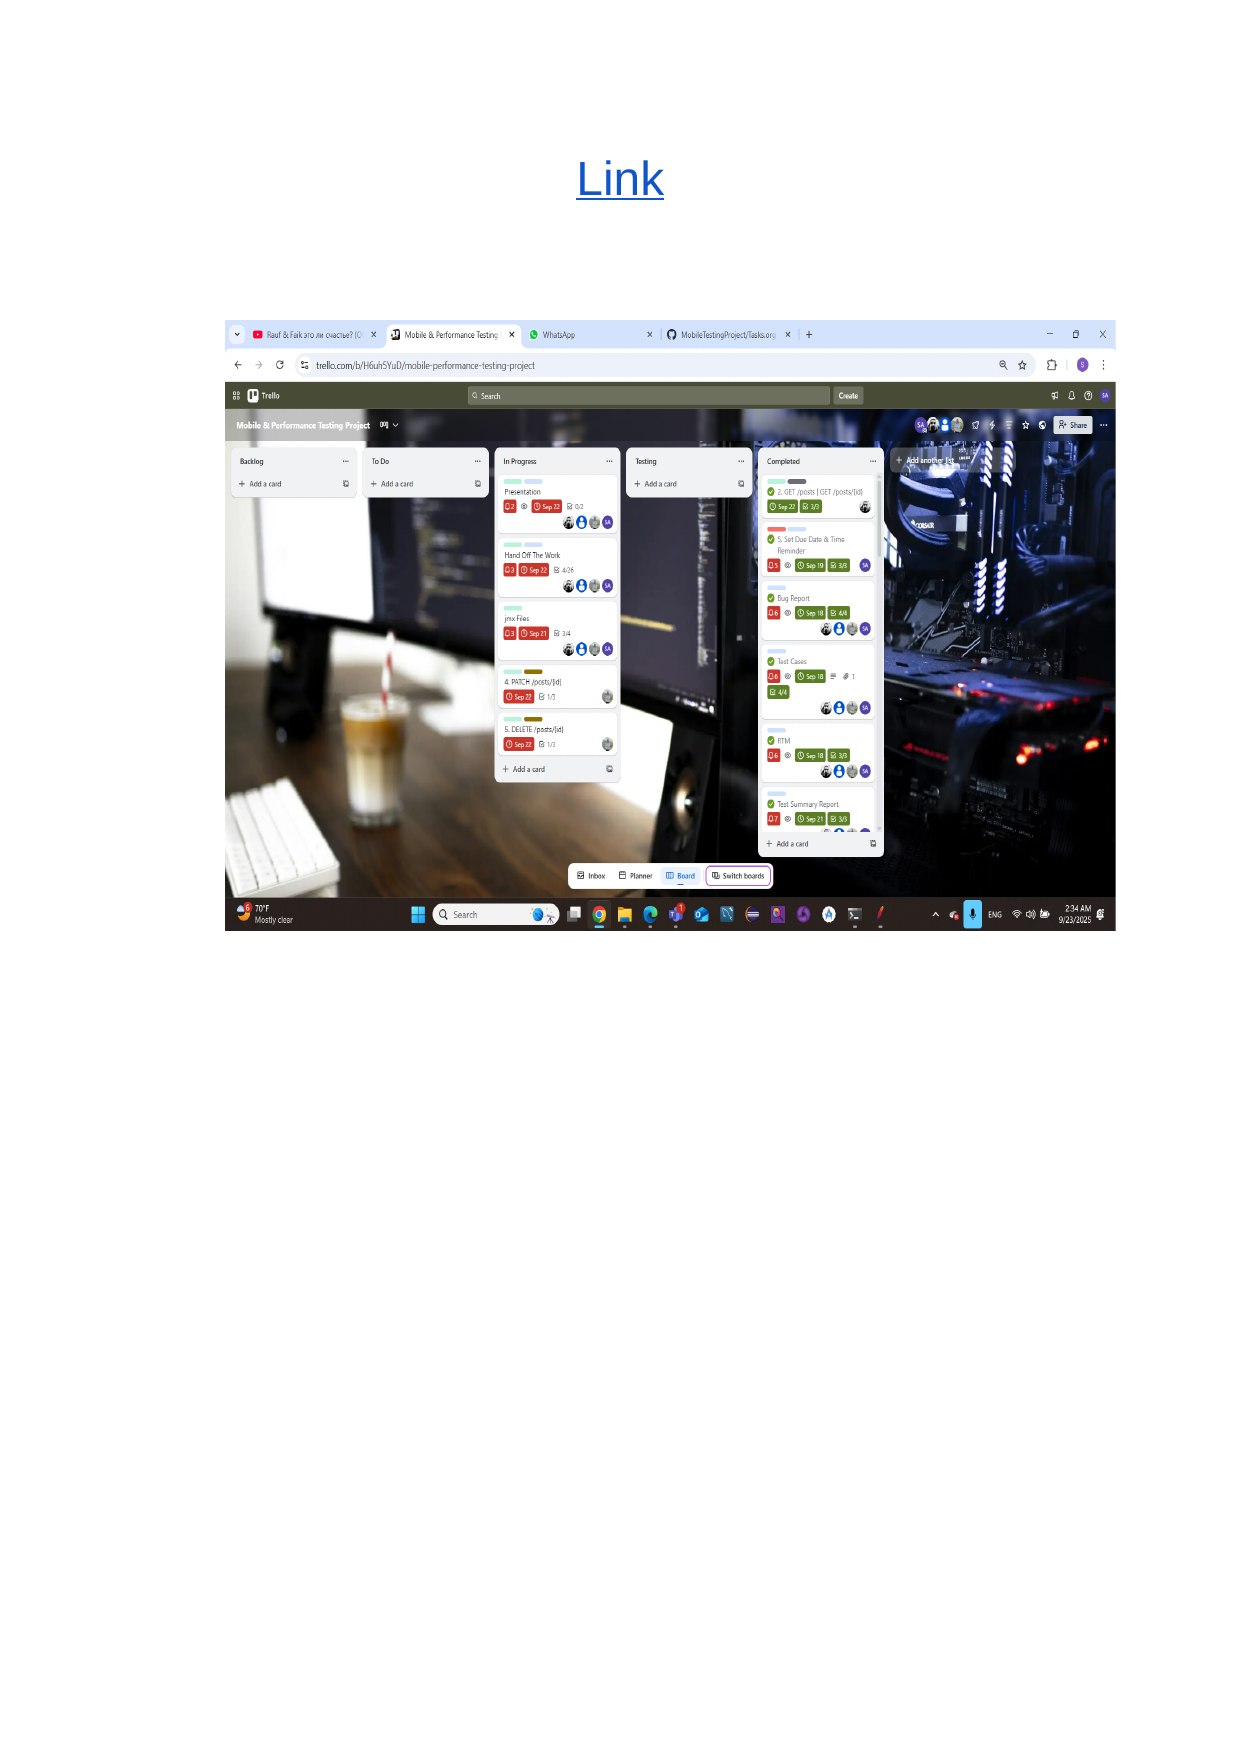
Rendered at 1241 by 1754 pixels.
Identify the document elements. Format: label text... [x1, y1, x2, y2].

picture [225, 320, 1116, 931]
text Link [150, 150, 1090, 205]
